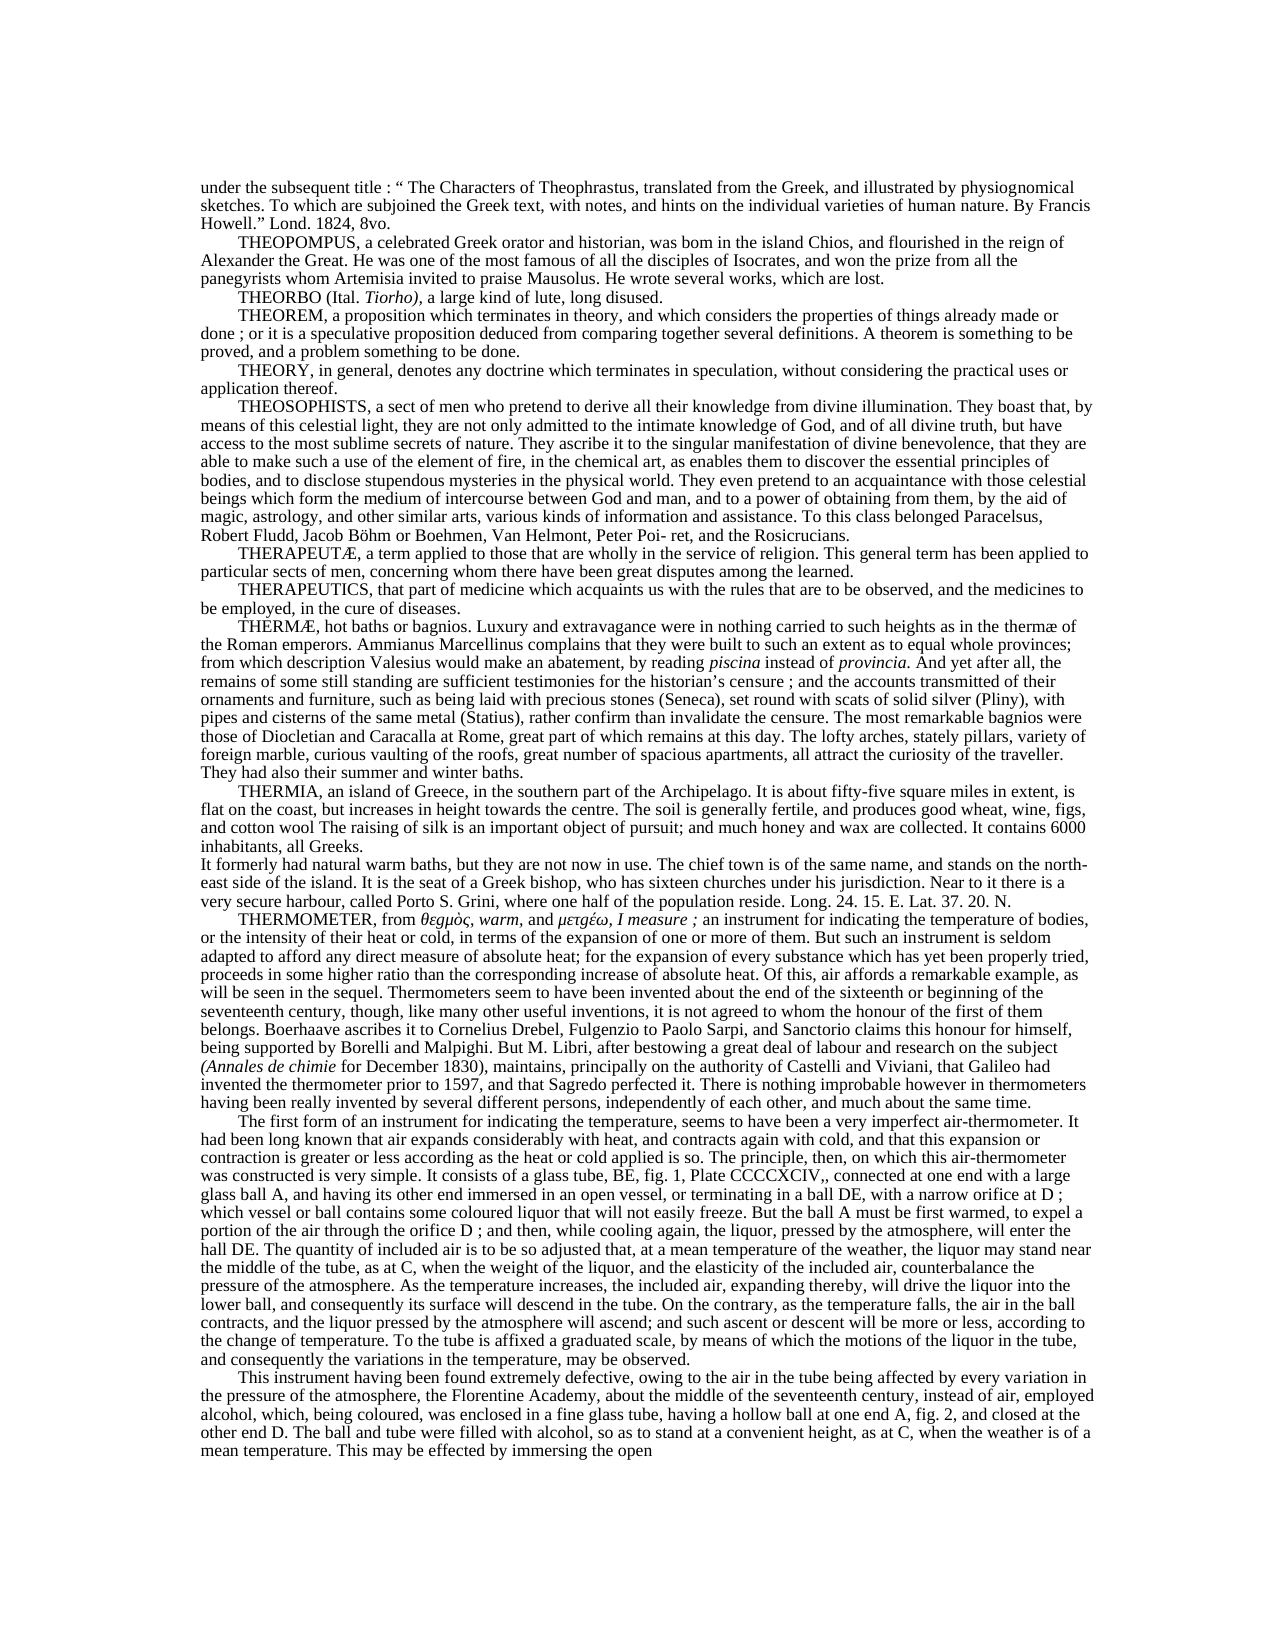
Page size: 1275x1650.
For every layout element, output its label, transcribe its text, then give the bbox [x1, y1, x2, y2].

text The first form of an instrument for indicating the temperature, seems to have been a very imperfect air-thermometer. It had been long known that air expands considerably with heat, and contracts again with cold, and that this expansion or contraction is greater or less according as the heat or cold applied is so. The principle, then, on which this air-thermometer was constructed is very simple. It consists of a glass tube, BE, fig. 1, Plate CCCCXCIV,, connected at one end with a large glass ball A, and having its other end immersed in an open vessel, or terminating in a ball DE, with a narrow orifice at D ; which vessel or ball contains some coloured liquor that will not easily freeze. But the ball A must be first warmed, to expel a portion of the air through the orifice D ; and then, while cooling again, the liquor, pressed by the atmosphere, will enter the hall DE. The quantity of included air is to be so adjusted that, at a mean temperature of the weather, the liquor may stand near the middle of the tube, as at C, when the weight of the liquor, and the elasticity of the included air, counterbalance the pressure of the atmosphere. As the temperature increases, the included air, expanding thereby, will drive the liquor into the lower ball, and consequently its surface will descend in the tube. On the contrary, as the temperature falls, the air in the ball contracts, and the liquor pressed by the atmosphere will ascend; and such ascent or descent will be more or less, according to the change of temperature. To the tube is affixed a graduated scale, by means of which the motions of the liquor in the tube, and consequently the variations in the temperature, may be observed. [200, 1112, 1096, 1369]
text It formerly had natural warm baths, but they are not now in use. The chief town is of the same name, and stands on the north-east side of the island. It is the seat of a Greek bishop, who has sixteen churches under his jurisdiction. Near to it there is a very secure harbour, called Porto S. Grini, where one half of the population reside. Long. 24. 15. E. Lat. 37. 20. N. [200, 856, 1096, 911]
text THEORBO (Ital. Tiorho), a large kind of lute, long disused. [200, 288, 1096, 307]
text THERMÆ, hot baths or bagnios. Luxury and extravagance were in nothing carried to such heights as in the thermæ of the Roman emperors. Ammianus Marcellinus complains that they were built to such an extent as to equal whole provinces; from which description Valesius would make an abatement, by reading piscina instead of provincia. And yet after all, the remains of some still standing are sufficient testimonies for the historian’s censure ; and the accounts transmitted of their ornaments and furniture, such as being laid with precious stones (Seneca), set round with scats of solid silver (Pliny), with pipes and cisterns of the same metal (Statius), rather confirm than invalidate the censure. The most remarkable bagnios were those of Diocletian and Caracalla at Rome, great part of which remains at this day. The lofty arches, stately pillars, variety of foreign marble, curious vaulting of the roofs, great number of spacious apartments, all attract the curiosity of the traveller. They had also their summer and winter baths. [200, 618, 1096, 783]
text THEOPOMPUS, a celebrated Greek orator and historian, was bom in the island Chios, and flourished in the reign of Alexander the Great. He was one of the most famous of all the disciples of Isocrates, and won the prize from all the panegyrists whom Artemisia invited to praise Mausolus. He wrote several works, which are lost. [200, 233, 1096, 288]
text THEOREM, a proposition which terminates in theory, and which considers the properties of things already made or done ; or it is a speculative proposition deduced from comparing together several definitions. A theorem is something to be proved, and a problem something to be done. [200, 307, 1096, 362]
text THEORY, in general, denotes any doctrine which terminates in speculation, without considering the practical uses or application thereof. [200, 362, 1096, 398]
text THERAPEUTÆ, a term applied to those that are wholly in the service of religion. This general term has been applied to particular sects of men, concerning whom there have been great disputes among the learned. [200, 545, 1096, 581]
text THERMIA, an island of Greece, in the southern part of the Archipelago. It is about fifty-five square miles in extent, is flat on the coast, but increases in height towards the centre. The soil is generally fertile, and produces good wheat, wine, figs, and cotton wool The raising of silk is an important object of pursuit; and much honey and wax are collected. It contains 6000 inhabitants, all Greeks. [200, 783, 1096, 856]
text THERMOMETER, from θεgμὸς, warm, and μετgέω, I measure ; an instrument for indicating the temperature of bodies, or the intensity of their heat or cold, in terms of the expansion of one or more of them. But such an instrument is seldom adapted to afford any direct measure of absolute heat; for the expansion of every substance which has yet been properly tried, proceeds in some higher ratio than the corresponding increase of absolute heat. Of this, air affords a remarkable example, as will be seen in the sequel. Thermometers seem to have been invented about the end of the sixteenth or beginning of the seventeenth century, though, like many other useful inventions, it is not agreed to whom the honour of the first of them belongs. Boerhaave ascribes it to Cornelius Drebel, Fulgenzio to Paolo Sarpi, and Sanctorio claims this honour for himself, being supported by Borelli and Malpighi. But Μ. Libri, after bestowing a great deal of labour and research on the subject (Annales de chimie for December 1830), maintains, principally on the authority of Castelli and Viviani, that Galileo had invented the thermometer prior to 1597, and that Sagredo perfected it. There is nothing improbable however in thermometers having been really invented by several different persons, independently of each other, and much about the same time. [200, 911, 1096, 1112]
text THEOSOPHISTS, a sect of men who pretend to derive all their knowledge from divine illumination. They boast that, by means of this celestial light, they are not only admitted to the intimate knowledge of God, and of all divine truth, but have access to the most sublime secrets of nature. They ascribe it to the singular manifestation of divine benevolence, that they are able to make such a use of the element of fire, in the chemical art, as enables them to discover the essential principles of bodies, and to disclose stupendous mysteries in the physical world. They even pretend to an acquaintance with those celestial beings which form the medium of intercourse between God and man, and to a power of obtaining from them, by the aid of magic, astrology, and other similar arts, various kinds of information and assistance. To this class belonged Paracelsus, Robert Fludd, Jacob Böhm or Boehmen, Van Helmont, Peter Poi- ret, and the Rosicrucians. [200, 398, 1096, 545]
text under the subsequent title : “ The Characters of Theophrastus, translated from the Greek, and illustrated by physiognomical sketches. To which are subjoined the Greek text, with notes, and hints on the individual varieties of human nature. By Francis Howell.” Lond. 1824, 8vo. [200, 179, 1096, 233]
text This instrument having been found extremely defective, owing to the air in the tube being affected by every variation in the pressure of the atmosphere, the Florentine Academy, about the middle of the seventeenth century, instead of air, employed alcohol, which, being coloured, was enclosed in a fine glass tube, having a hollow ball at one end A, fig. 2, and closed at the other end D. The ball and tube were filled with alcohol, so as to stand at a convenient height, as at C, when the weather is of a mean temperature. This may be effected by immersing the open [200, 1369, 1096, 1461]
text THERAPEUTICS, that part of medicine which acquaints us with the rules that are to be observed, and the medicines to be employed, in the cure of diseases. [200, 581, 1096, 618]
